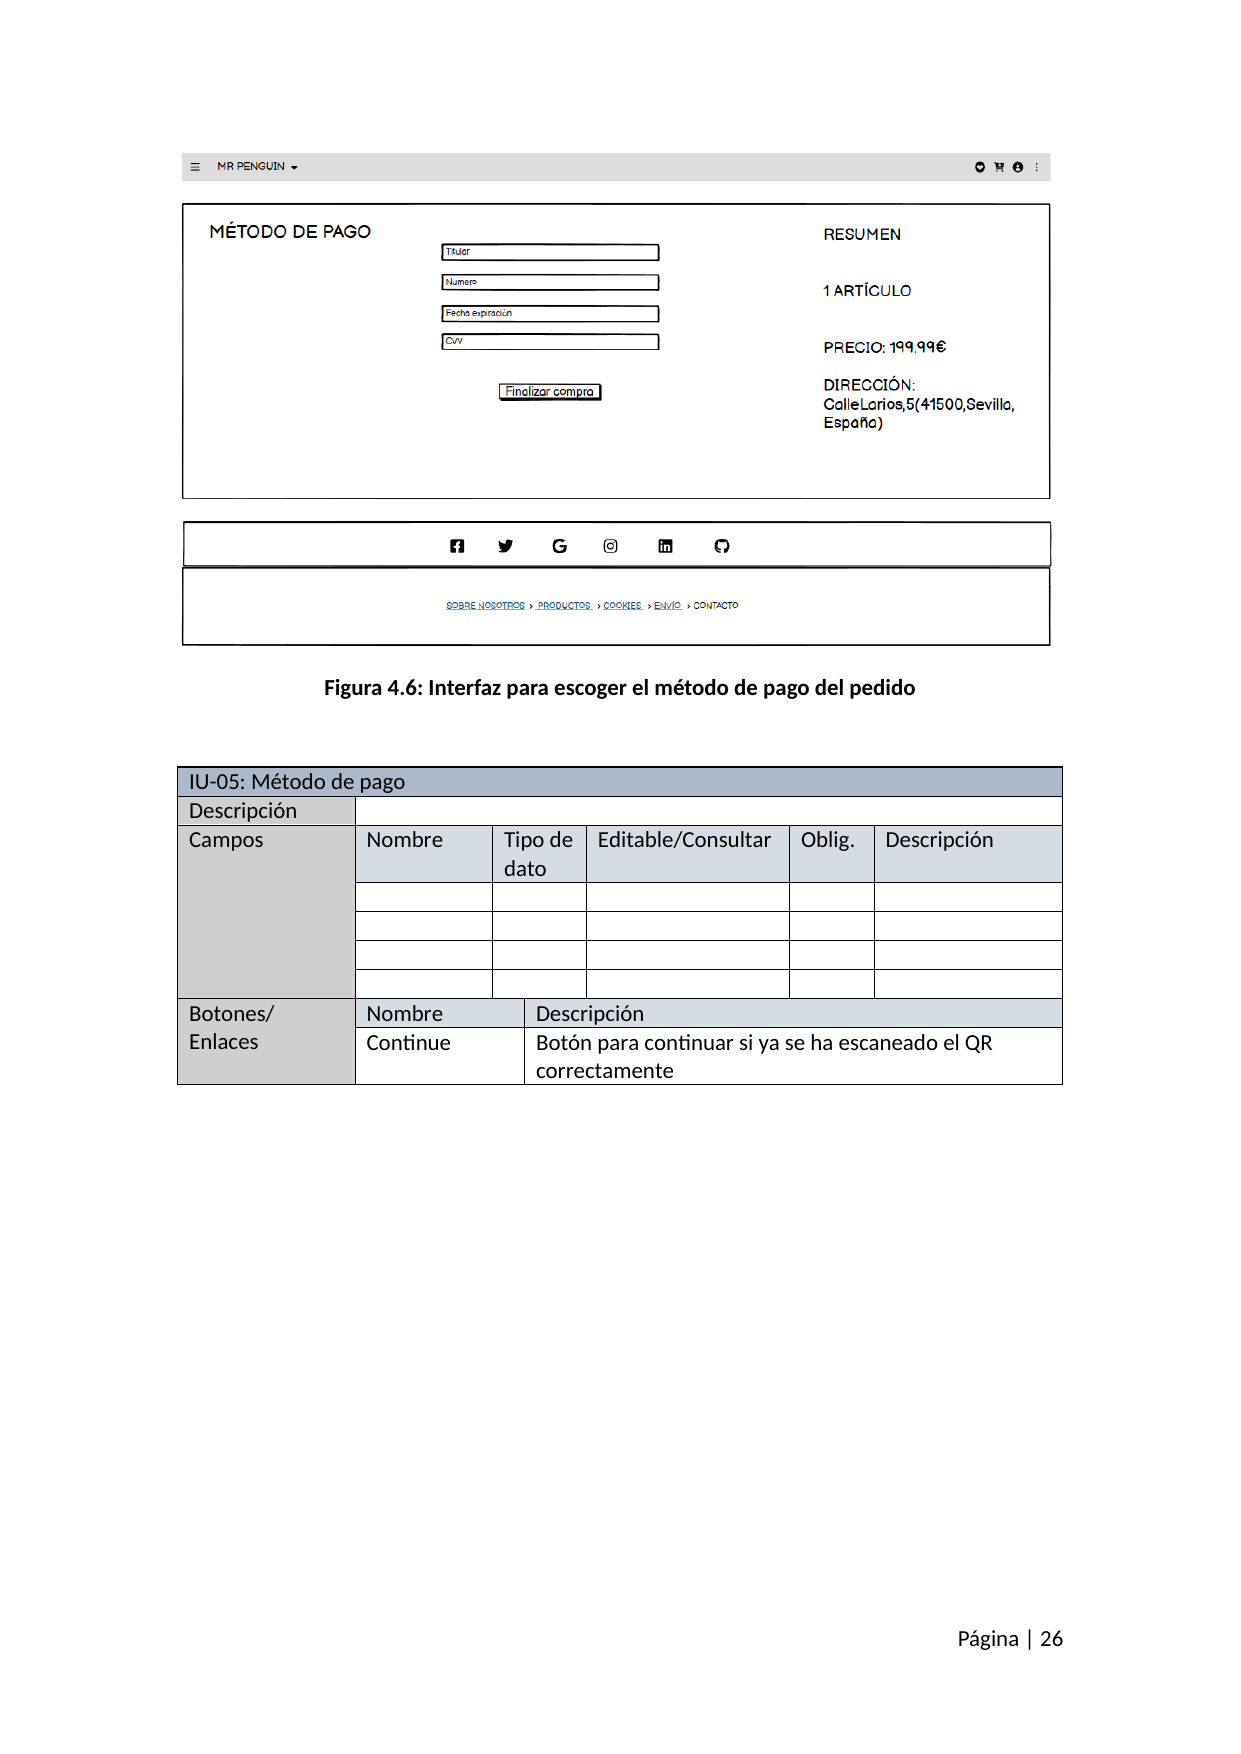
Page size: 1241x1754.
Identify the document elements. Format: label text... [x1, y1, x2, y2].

table_cell [587, 941, 789, 969]
table_cell Tipo de dato [493, 826, 586, 882]
table_cell Continue [356, 1028, 524, 1084]
table_cell [790, 912, 874, 940]
table_cell [587, 912, 789, 940]
table_cell Descripción [525, 999, 1062, 1027]
table_cell [790, 941, 874, 969]
table_cell [493, 912, 586, 940]
table_cell [587, 883, 789, 911]
table_header IU-05: Método de pago [178, 768, 1062, 796]
table_cell Editable/Consultar [587, 826, 789, 882]
table_cell [493, 941, 586, 969]
table_cell [790, 883, 874, 911]
table_cell [493, 883, 586, 911]
table_cell Descripción [178, 797, 355, 824]
table_cell [356, 883, 492, 911]
table_cell [356, 970, 492, 998]
table_cell Oblig. [790, 826, 874, 882]
table_cell Campos [178, 826, 355, 998]
table_cell [875, 912, 1062, 940]
table_cell Nombre [356, 999, 524, 1027]
table_cell [356, 912, 492, 940]
table_cell Descripción [875, 826, 1062, 882]
table_cell [356, 941, 492, 969]
table_cell [875, 883, 1062, 911]
table_cell [356, 797, 1062, 824]
table_cell [875, 970, 1062, 998]
table_cell [587, 970, 789, 998]
table_cell Nombre [356, 826, 492, 882]
table_cell Botón para continuar si ya se ha escaneado el QR correctamente [525, 1028, 1062, 1084]
picture [177, 147, 1057, 654]
table_cell [875, 941, 1062, 969]
table_cell [493, 970, 586, 998]
table_cell [790, 970, 874, 998]
table_cell Botones/Enlaces [178, 999, 355, 1084]
text Figura 4.6: Interfaz para escoger el método de pago del pedido [177, 673, 1063, 701]
